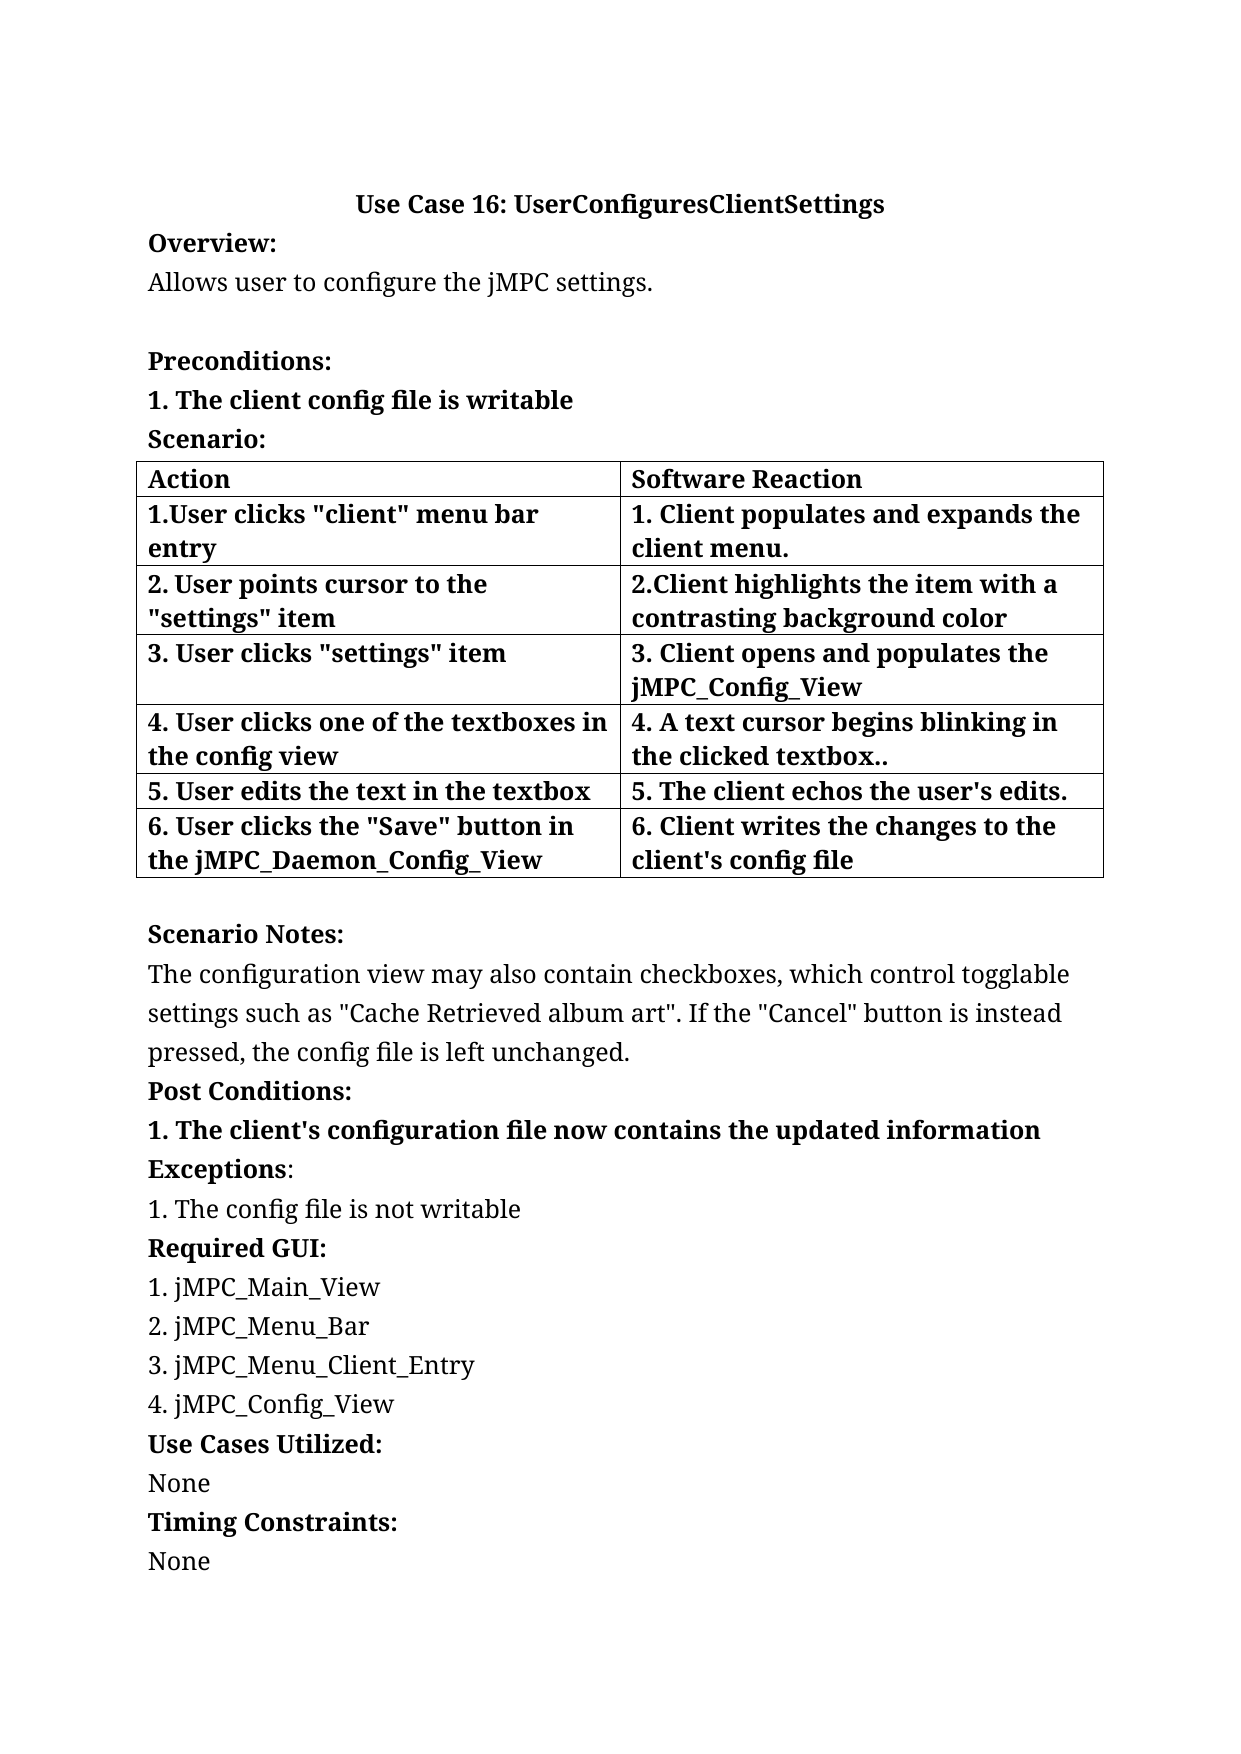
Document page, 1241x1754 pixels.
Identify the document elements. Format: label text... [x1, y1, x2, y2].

text 1. The client's configuration file now contains the updated information Exceptions: [148, 1113, 1093, 1186]
table_cell 3. Client opens and populates the jMPC_Config_View [621, 635, 1103, 703]
table_cell 1.User clicks "client" menu bar entry [137, 497, 620, 565]
text Overview: [148, 226, 1093, 260]
text Scenario Notes: [148, 917, 1093, 951]
text Allows user to configure the jMPC settings. [148, 265, 1093, 299]
table_cell 4. User clicks one of the textboxes in the config view [137, 705, 620, 773]
text 3. jMPC_Menu_Client_Entry [148, 1348, 1093, 1382]
table_cell 4. A text cursor begins blinking in the clicked textbox.. [621, 705, 1103, 773]
table_cell 2. User points cursor to the "settings" item [137, 566, 620, 634]
text 1. jMPC_Main_View [148, 1270, 1093, 1304]
table_header Software Reaction [621, 462, 1103, 496]
table_header Action [137, 462, 620, 496]
text Timing Constraints: [148, 1505, 1093, 1539]
table_cell 2.Client highlights the item with a contrasting background color [621, 566, 1103, 634]
text 1. The client config file is writable [148, 383, 1093, 417]
text None [148, 1544, 1093, 1578]
text None [148, 1466, 1093, 1499]
text 2. jMPC_Menu_Bar [148, 1309, 1093, 1343]
text Preconditions: [148, 343, 1093, 377]
text Scenario: [148, 422, 1093, 456]
text 4. jMPC_Config_View [148, 1387, 1093, 1421]
text Required GUI: [148, 1231, 1093, 1264]
table_cell 6. Client writes the changes to the client's config file [621, 809, 1103, 877]
table_cell 5. User edits the text in the textbox [137, 774, 620, 808]
table_cell 6. User clicks the "Save" button in the jMPC_Daemon_Config_View [137, 809, 620, 877]
text 1. The config file is not writable [148, 1191, 1093, 1225]
text Use Cases Utilized: [148, 1426, 1093, 1460]
table_cell 3. User clicks "settings" item [137, 635, 620, 703]
table_cell 5. The client echos the user's edits. [621, 774, 1103, 808]
text Post Conditions: [148, 1074, 1093, 1108]
table_cell 1. Client populates and expands the client menu. [621, 497, 1103, 565]
text Use Case 16: UserConfiguresClientSettings [148, 187, 1093, 221]
text The configuration view may also contain checkboxes, which control togglable settings such as "Cache Retrieved album art". If the "Cancel" button is instead pressed, the config file is left unchanged. [148, 956, 1093, 1069]
